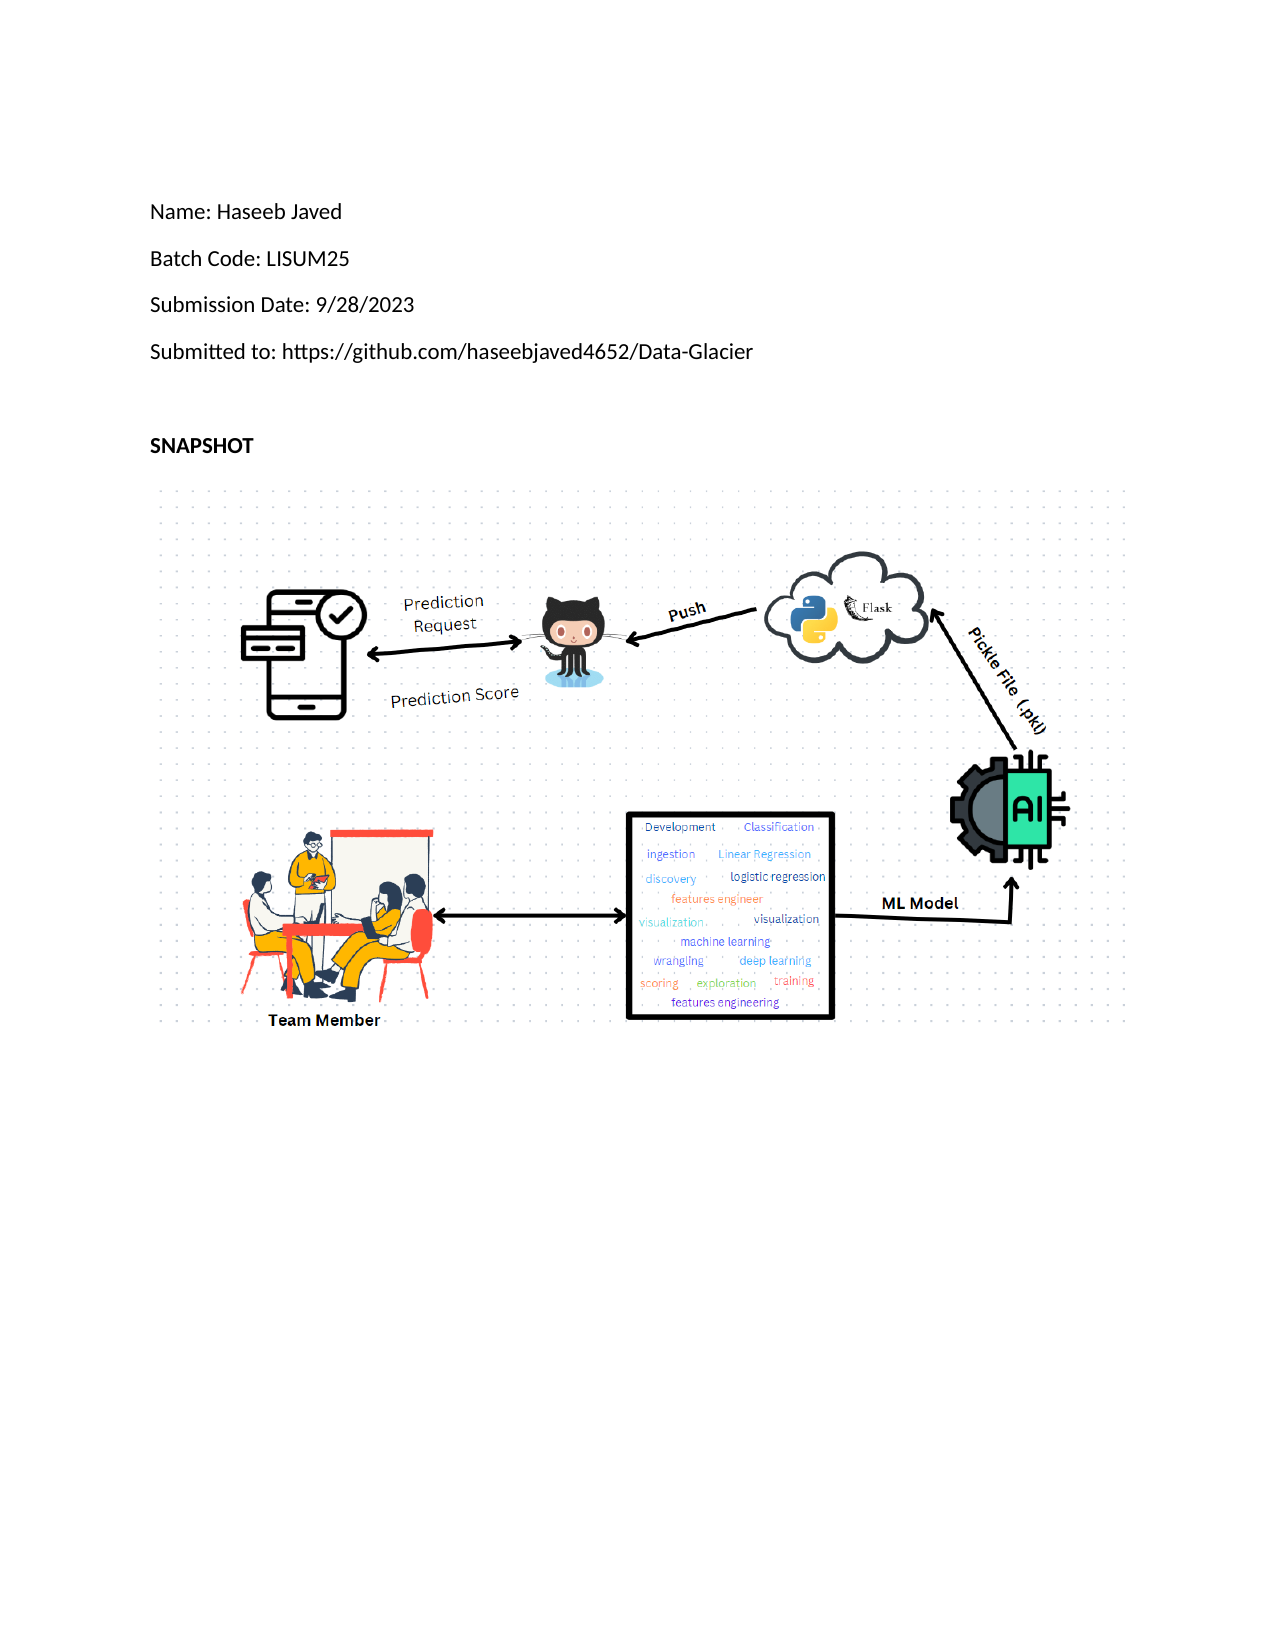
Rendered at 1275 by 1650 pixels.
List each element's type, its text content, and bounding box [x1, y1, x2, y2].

text Name: Haseeb Javed [150, 197, 1125, 225]
text Submission Date: 9/28/2023 [150, 291, 1125, 319]
picture [150, 478, 1125, 1035]
text SNAPSHOT [150, 431, 1125, 459]
text Batch Code: LISUM25 [150, 244, 1125, 272]
text Submitted to: https://github.com/haseebjaved4652/Data-Glacier [150, 337, 1125, 366]
